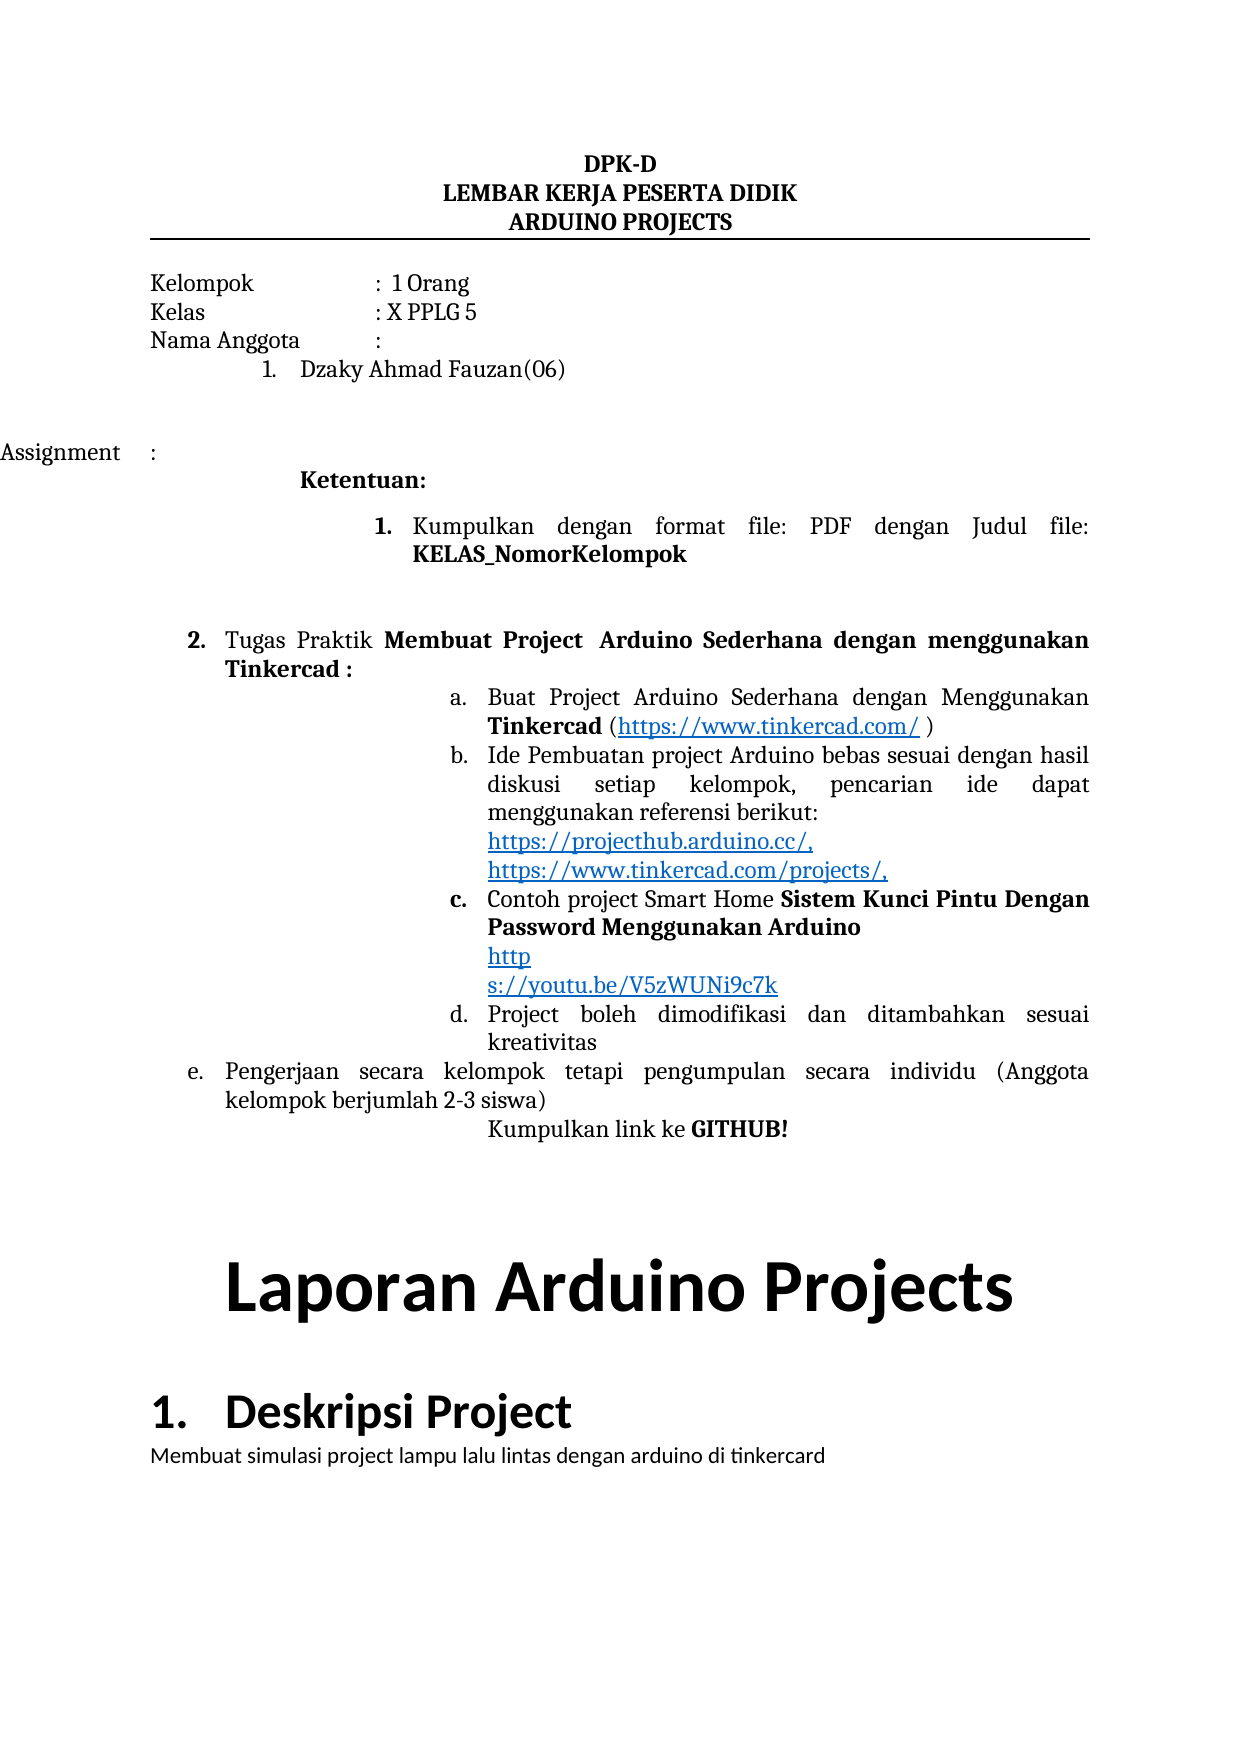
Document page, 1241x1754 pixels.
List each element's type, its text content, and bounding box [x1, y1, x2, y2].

list Project boleh dimodifikasi dan ditambahkan sesuai kreativitas [450, 999, 1090, 1057]
text Kelas : X PPLG 5 [150, 297, 1090, 326]
text Ketentuan: [150, 466, 1090, 495]
text LEMBAR KERJA PESERTA DIDIK [150, 179, 1090, 207]
list Tugas Praktik Membuat Project Arduino Sederhana dengan menggunakan Tinkercad : [187, 626, 1090, 683]
list Contoh project Smart Home Sistem Kunci Pintu Dengan Password Menggunakan Arduino [450, 884, 1090, 942]
text Kumpulkan link ke GITHUB! [487, 1114, 1090, 1143]
text https://projecthub.arduino.cc/, https://www.tinkercad.com/projects/, [487, 827, 1090, 884]
text Laporan Arduino Projects [150, 1239, 1090, 1330]
list Deskripsi Project [150, 1380, 1090, 1441]
list Pengerjaan secara kelompok tetapi pengumpulan secara individu (Anggota kelompok berjumlah 2-3 siswa) [187, 1057, 1090, 1114]
text http [487, 942, 1090, 971]
text DPK-D [150, 150, 1090, 179]
list Dzaky Ahmad Fauzan(06) [262, 355, 1090, 384]
text ARDUINO PROJECTS [150, 207, 1090, 238]
text Membuat simulasi project lampu lalu lintas dengan arduino di tinkercard [150, 1441, 1090, 1469]
text Nama Anggota : [150, 326, 1090, 355]
text s://youtu.be/V5zWUNi9c7k [487, 971, 1090, 999]
list Kumpulkan dengan format file: PDF dengan Judul file: KELAS_NomorKelompok [375, 512, 1090, 569]
text Assignment : [0, 437, 1090, 466]
list Buat Project Arduino Sederhana dengan Menggunakan Tinkercad (https://www.tinkercad.com/ ) [450, 683, 1090, 741]
list Ide Pembuatan project Arduino bebas sesuai dengan hasil diskusi setiap kelompok, pencarian ide dapat menggunakan referensi berikut: [450, 741, 1090, 827]
text Kelompok : 1 Orang [150, 269, 1090, 297]
